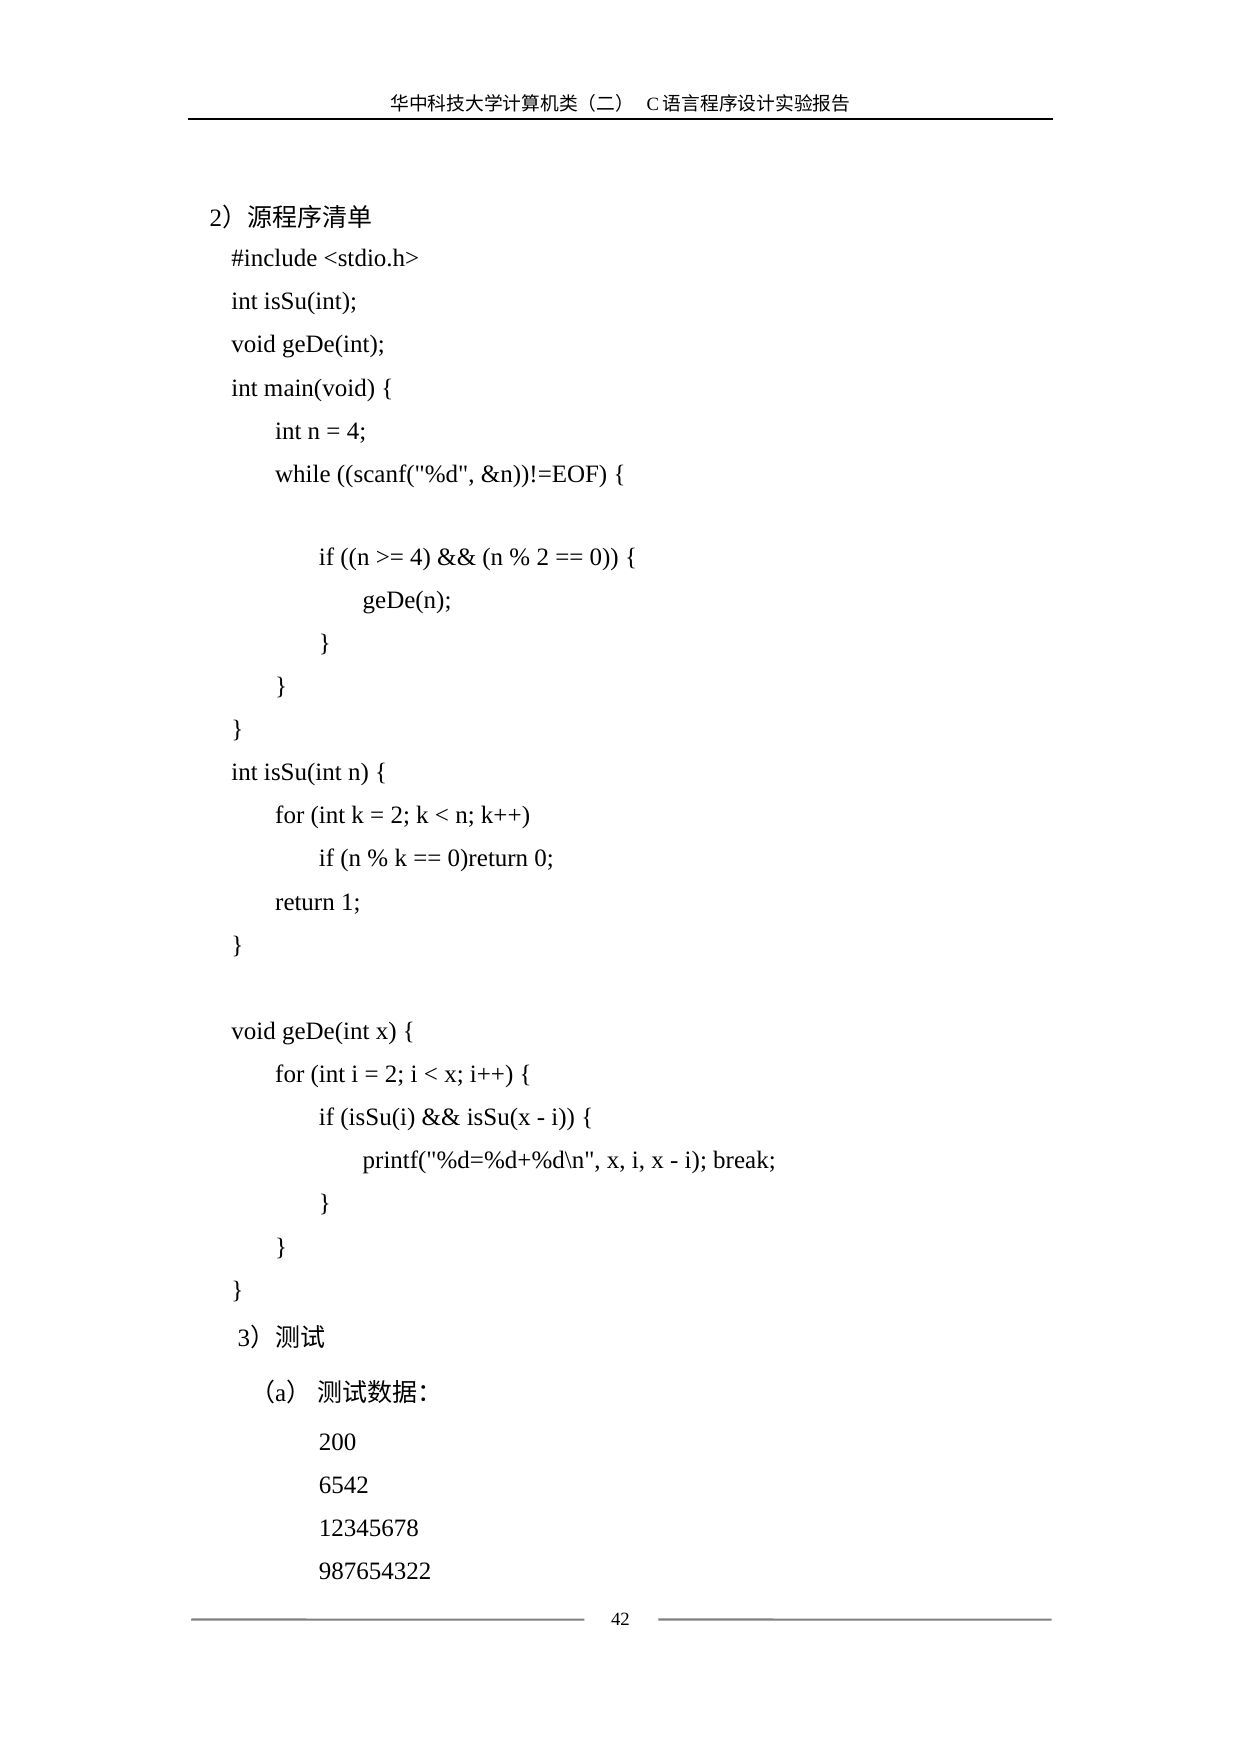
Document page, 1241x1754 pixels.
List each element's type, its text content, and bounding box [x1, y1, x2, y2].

text printf("%d=%d+%d\n", x, i, x - i); break; [187, 1145, 1053, 1174]
text for (int k = 2; k < n; k++) [187, 800, 1053, 829]
text void geDe(int x) { [187, 1016, 1053, 1045]
text for (int i = 2; i < x; i++) { [187, 1059, 1053, 1088]
text } [187, 930, 1053, 958]
text } [187, 1275, 1053, 1303]
text int n = 4; [187, 416, 1053, 444]
text 6542 [187, 1470, 1053, 1498]
text 12345678 [187, 1513, 1053, 1542]
text } [187, 714, 1053, 743]
text void geDe(int); [187, 329, 1053, 358]
text } [187, 628, 1053, 657]
text geDe(n); [187, 585, 1053, 613]
text int isSu(int n) { [187, 757, 1053, 786]
text #include <stdio.h> [187, 243, 1053, 272]
text } [187, 671, 1053, 700]
text （a） 测试数据： [187, 1372, 1053, 1408]
text 987654322 [187, 1556, 1053, 1585]
text int main(void) { [187, 373, 1053, 401]
text if ((n >= 4) && (n % 2 == 0)) { [187, 542, 1053, 570]
text } [187, 1188, 1053, 1217]
text 3）测试 [187, 1318, 1053, 1354]
text if (n % k == 0)return 0; [187, 843, 1053, 872]
text while ((scanf("%d", &n))!=EOF) { [187, 459, 1053, 488]
text if (isSu(i) && isSu(x - i)) { [187, 1102, 1053, 1131]
text 200 [187, 1427, 1053, 1455]
text 2）源程序清单 [187, 198, 1053, 234]
text } [187, 1232, 1053, 1260]
text return 1; [187, 887, 1053, 915]
text int isSu(int); [187, 286, 1053, 315]
